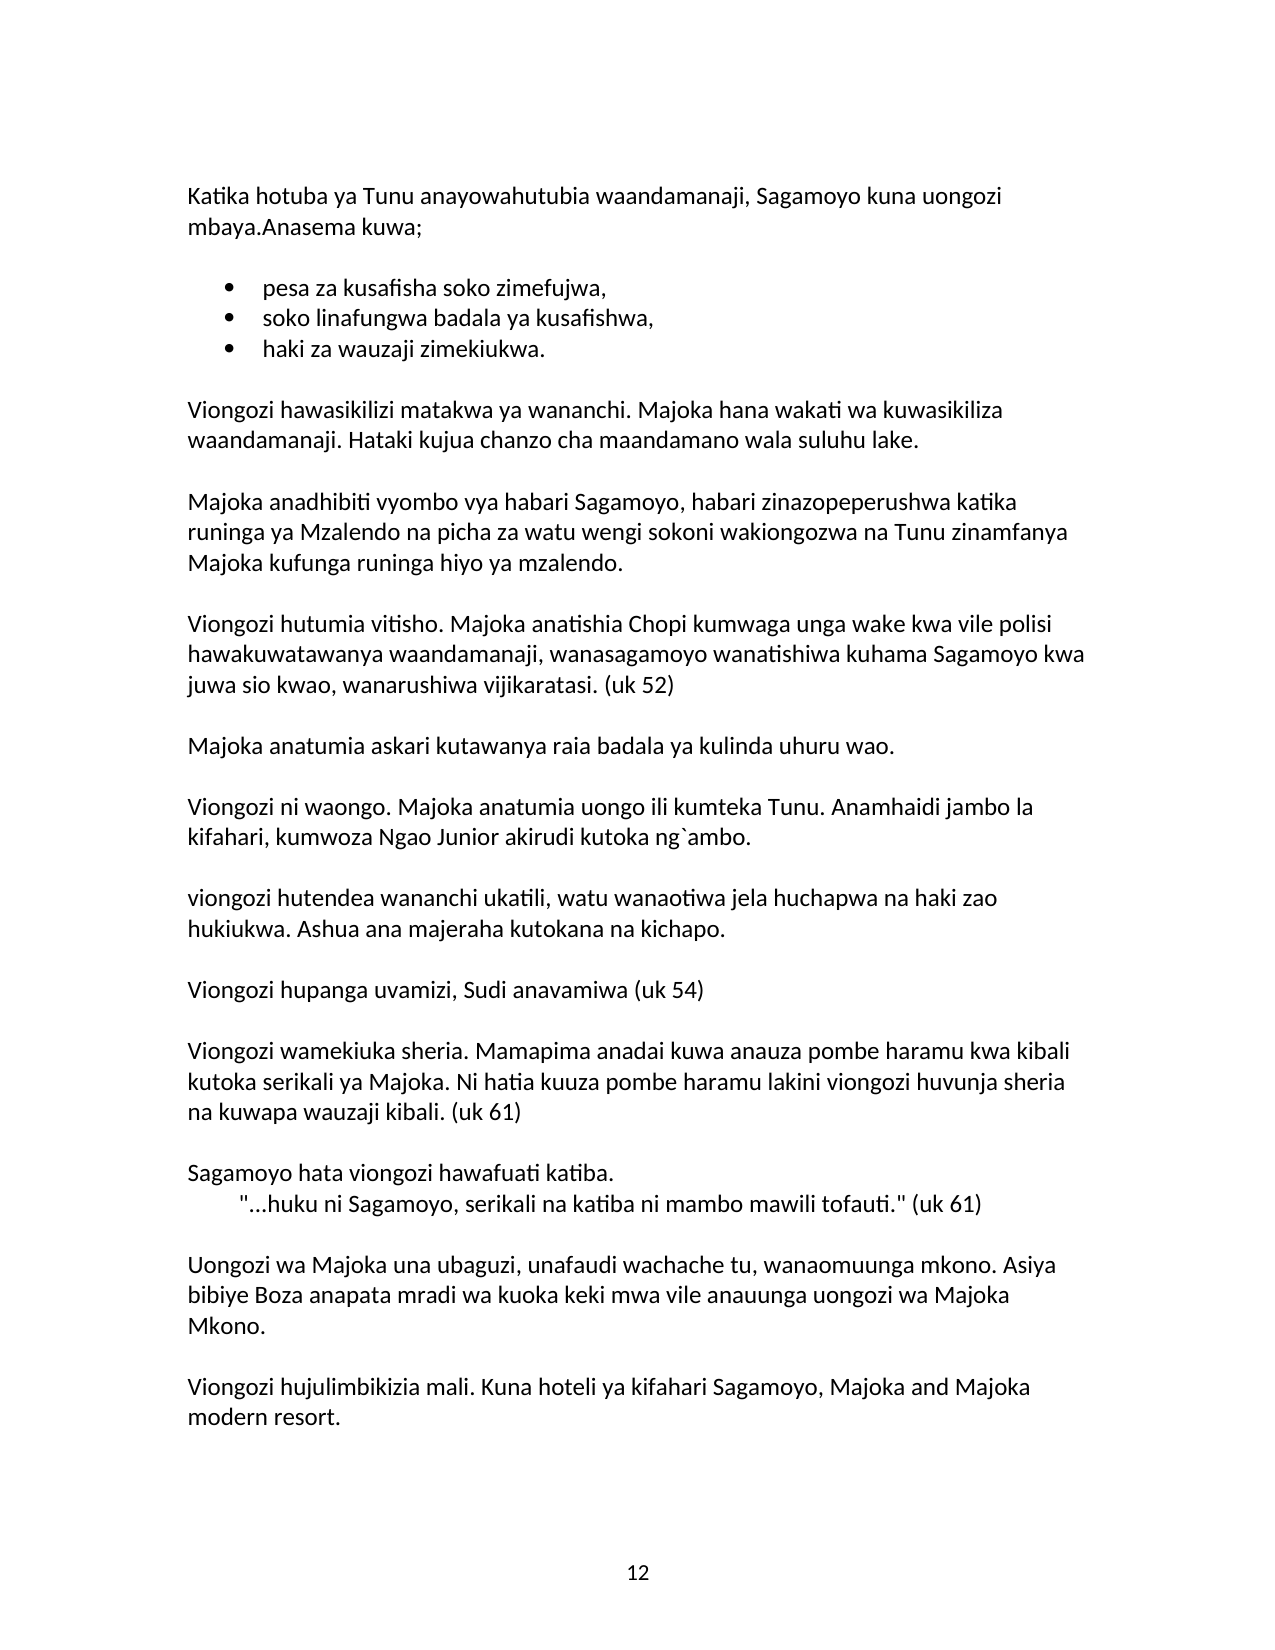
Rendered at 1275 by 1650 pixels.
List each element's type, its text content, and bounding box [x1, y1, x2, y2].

text Sagamoyo hata viongozi hawafuati katiba. [187, 1157, 1087, 1188]
text Viongozi hutumia vitisho. Majoka anatishia Chopi kumwaga unga wake kwa vile polisi hawakuwatawanya waandamanaji, wanasagamoyo wanatishiwa kuhama Sagamoyo kwa juwa sio kwao, wanarushiwa vijikaratasi. (uk 52) [187, 608, 1087, 699]
text Viongozi hawasikilizi matakwa ya wananchi. Majoka hana wakati wa kuwasikiliza waandamanaji. Hataki kujua chanzo cha maandamano wala suluhu lake. [187, 394, 1087, 455]
list haki za wauzaji zimekiukwa. [225, 333, 1087, 364]
text Viongozi wamekiuka sheria. Mamapima anadai kuwa anauza pombe haramu kwa kibali kutoka serikali ya Majoka. Ni hatia kuuza pombe haramu lakini viongozi huvunja sheria na kuwapa wauzaji kibali. (uk 61) [187, 1035, 1087, 1127]
text viongozi hutendea wananchi ukatili, watu wanaotiwa jela huchapwa na haki zao hukiukwa. Ashua ana majeraha kutokana na kichapo. [187, 882, 1087, 943]
text Majoka anadhibiti vyombo vya habari Sagamoyo, habari zinazopeperushwa katika runinga ya Mzalendo na picha za watu wengi sokoni wakiongozwa na Tunu zinamfanya Majoka kufunga runinga hiyo ya mzalendo. [187, 486, 1087, 577]
text "...huku ni Sagamoyo, serikali na katiba ni mambo mawili tofauti." (uk 61) [187, 1188, 1087, 1218]
text Viongozi hupanga uvamizi, Sudi anavamiwa (uk 54) [187, 974, 1087, 1004]
list soko linafungwa badala ya kusafishwa, [225, 303, 1087, 333]
text Viongozi ni waongo. Majoka anatumia uongo ili kumteka Tunu. Anamhaidi jambo la kifahari, kumwoza Ngao Junior akirudi kutoka ng`ambo. [187, 791, 1087, 852]
list pesa za kusafisha soko zimefujwa, [225, 272, 1087, 303]
text Katika hotuba ya Tunu anayowahutubia waandamanaji, Sagamoyo kuna uongozi mbaya.Anasema kuwa; [187, 181, 1087, 242]
text Uongozi wa Majoka una ubaguzi, unafaudi wachache tu, wanaomuunga mkono. Asiya bibiye Boza anapata mradi wa kuoka keki mwa vile anauunga uongozi wa Majoka Mkono. [187, 1249, 1087, 1340]
text Viongozi hujulimbikizia mali. Kuna hoteli ya kifahari Sagamoyo, Majoka and Majoka modern resort. [187, 1371, 1087, 1432]
text Majoka anatumia askari kutawanya raia badala ya kulinda uhuru wao. [187, 730, 1087, 760]
